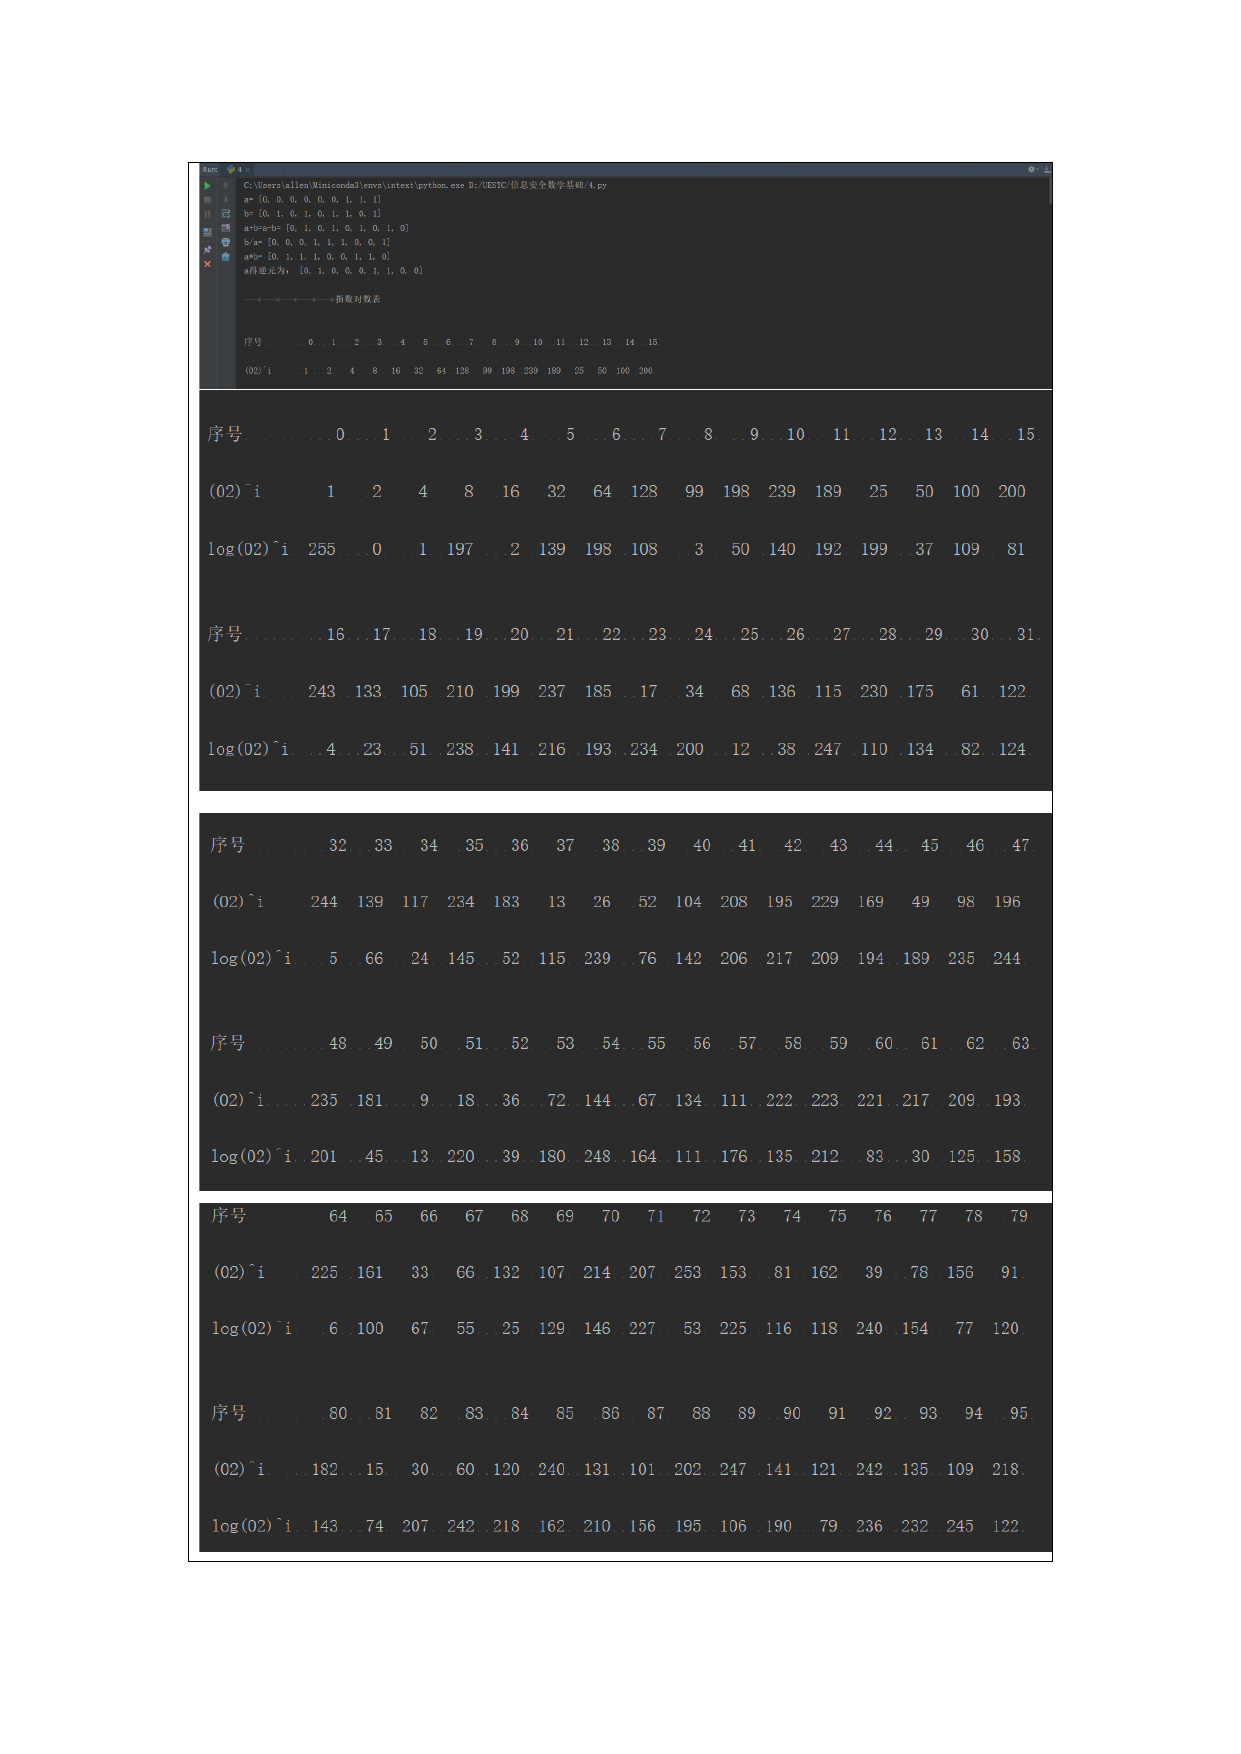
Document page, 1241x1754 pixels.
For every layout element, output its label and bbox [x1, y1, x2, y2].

table_header [189, 163, 1052, 1561]
picture [199, 1203, 1053, 1552]
picture [199, 163, 1053, 389]
picture [199, 813, 1053, 1191]
picture [199, 390, 1053, 791]
